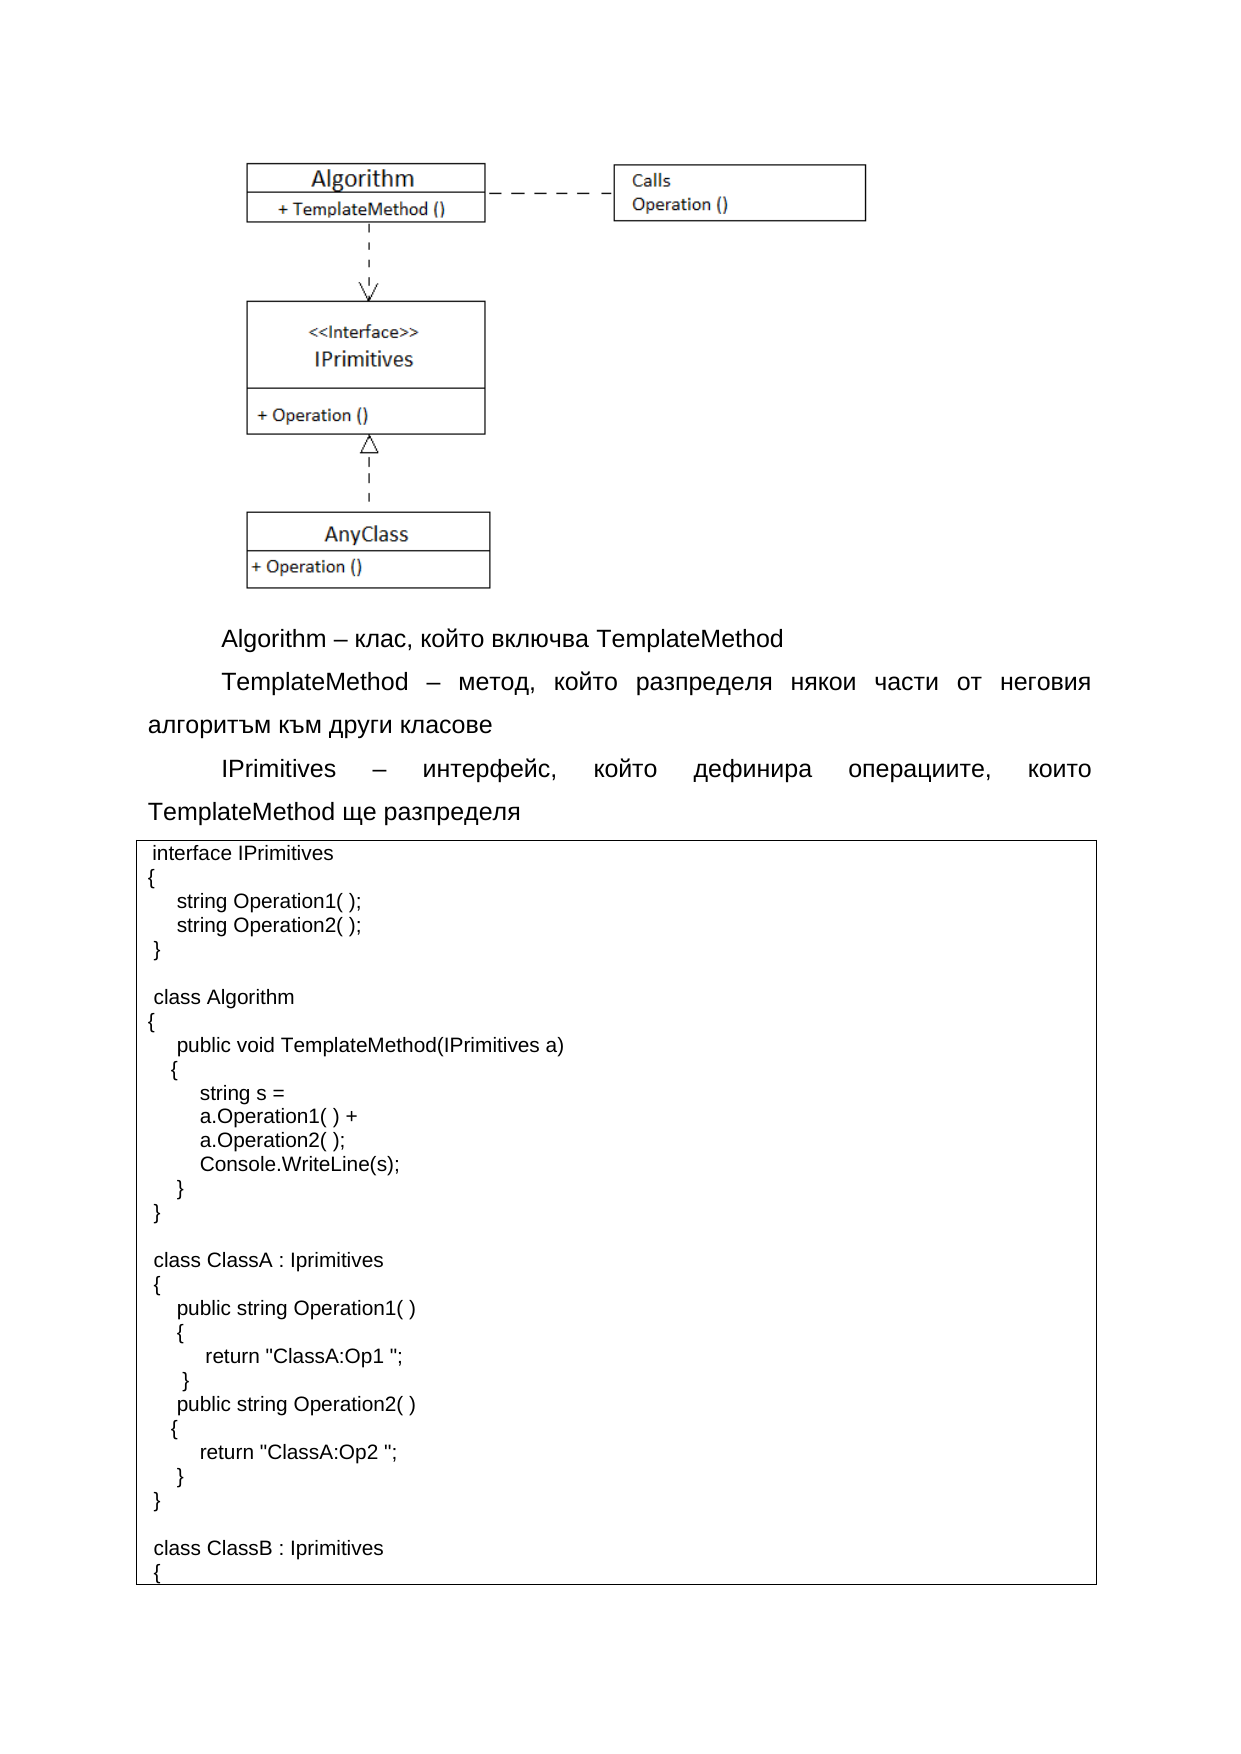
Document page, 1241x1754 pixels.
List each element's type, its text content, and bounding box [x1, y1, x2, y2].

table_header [137, 841, 1096, 1583]
list TemplateMethod – метод, който разпределя някои части от неговия алгоритъм към други класове [148, 667, 1093, 739]
list Algorithm – клас, който включва TemplateMethod [148, 624, 1093, 653]
list IPrimitives – интерфейс, който дефинира операциите, които TemplateMethod ще разпределя [148, 753, 1093, 825]
picture [221, 147, 887, 611]
